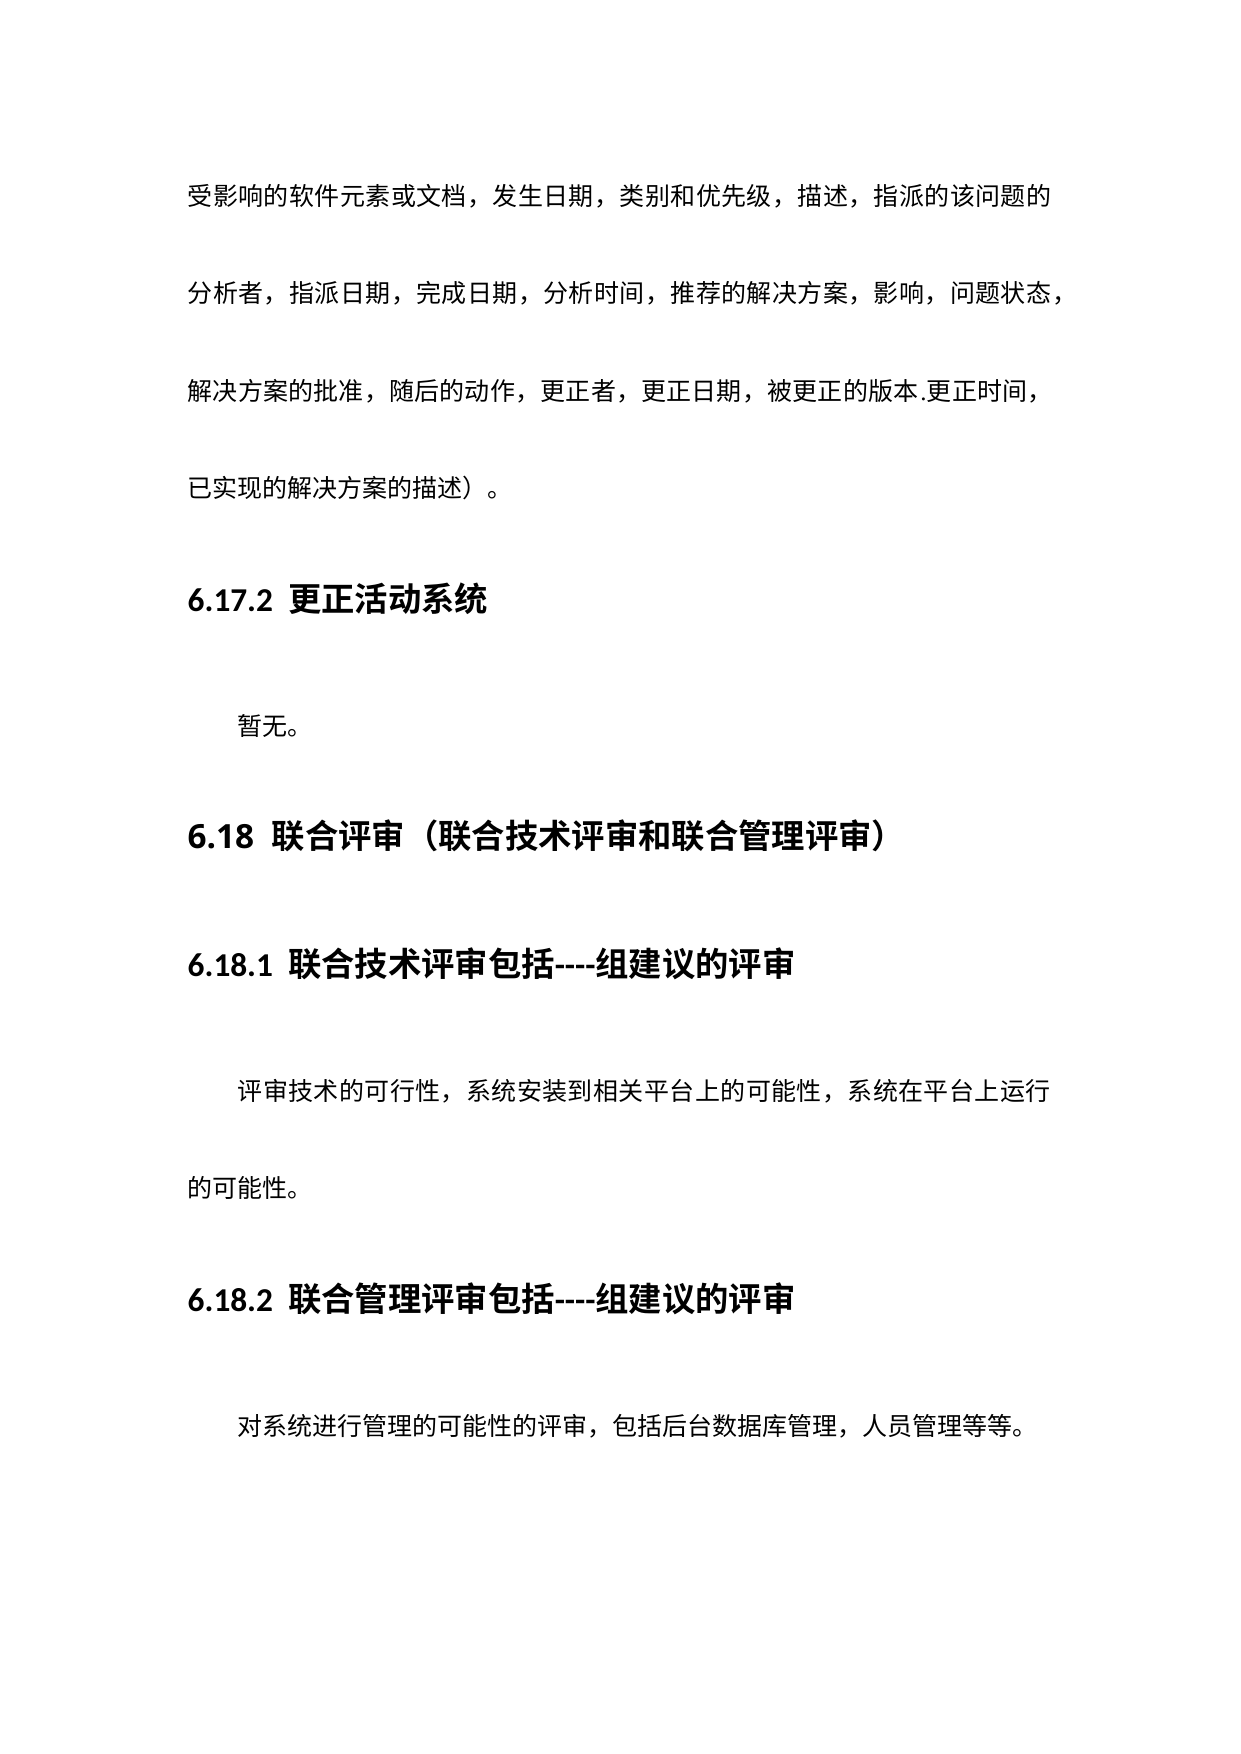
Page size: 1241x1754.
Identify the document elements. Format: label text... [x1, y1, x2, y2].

text 暂无。 [187, 692, 1053, 757]
subtitle 6.18.2 联合管理评审包括----组建议的评审 [187, 1264, 1053, 1329]
text 评审技术的可行性，系统安装到相关平台上的可能性，系统在平台上运行的可能性。 [187, 1057, 1053, 1219]
subtitle 6.18.1 联合技术评审包括----组建议的评审 [187, 929, 1053, 994]
text 对系统进行管理的可能性的评审，包括后台数据库管理，人员管理等等。 [187, 1392, 1053, 1457]
subtitle 6.18 联合评审（联合技术评审和联合管理评审） [187, 802, 1053, 867]
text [187, 162, 1053, 519]
subtitle 6.17.2 更正活动系统 [187, 565, 1053, 630]
